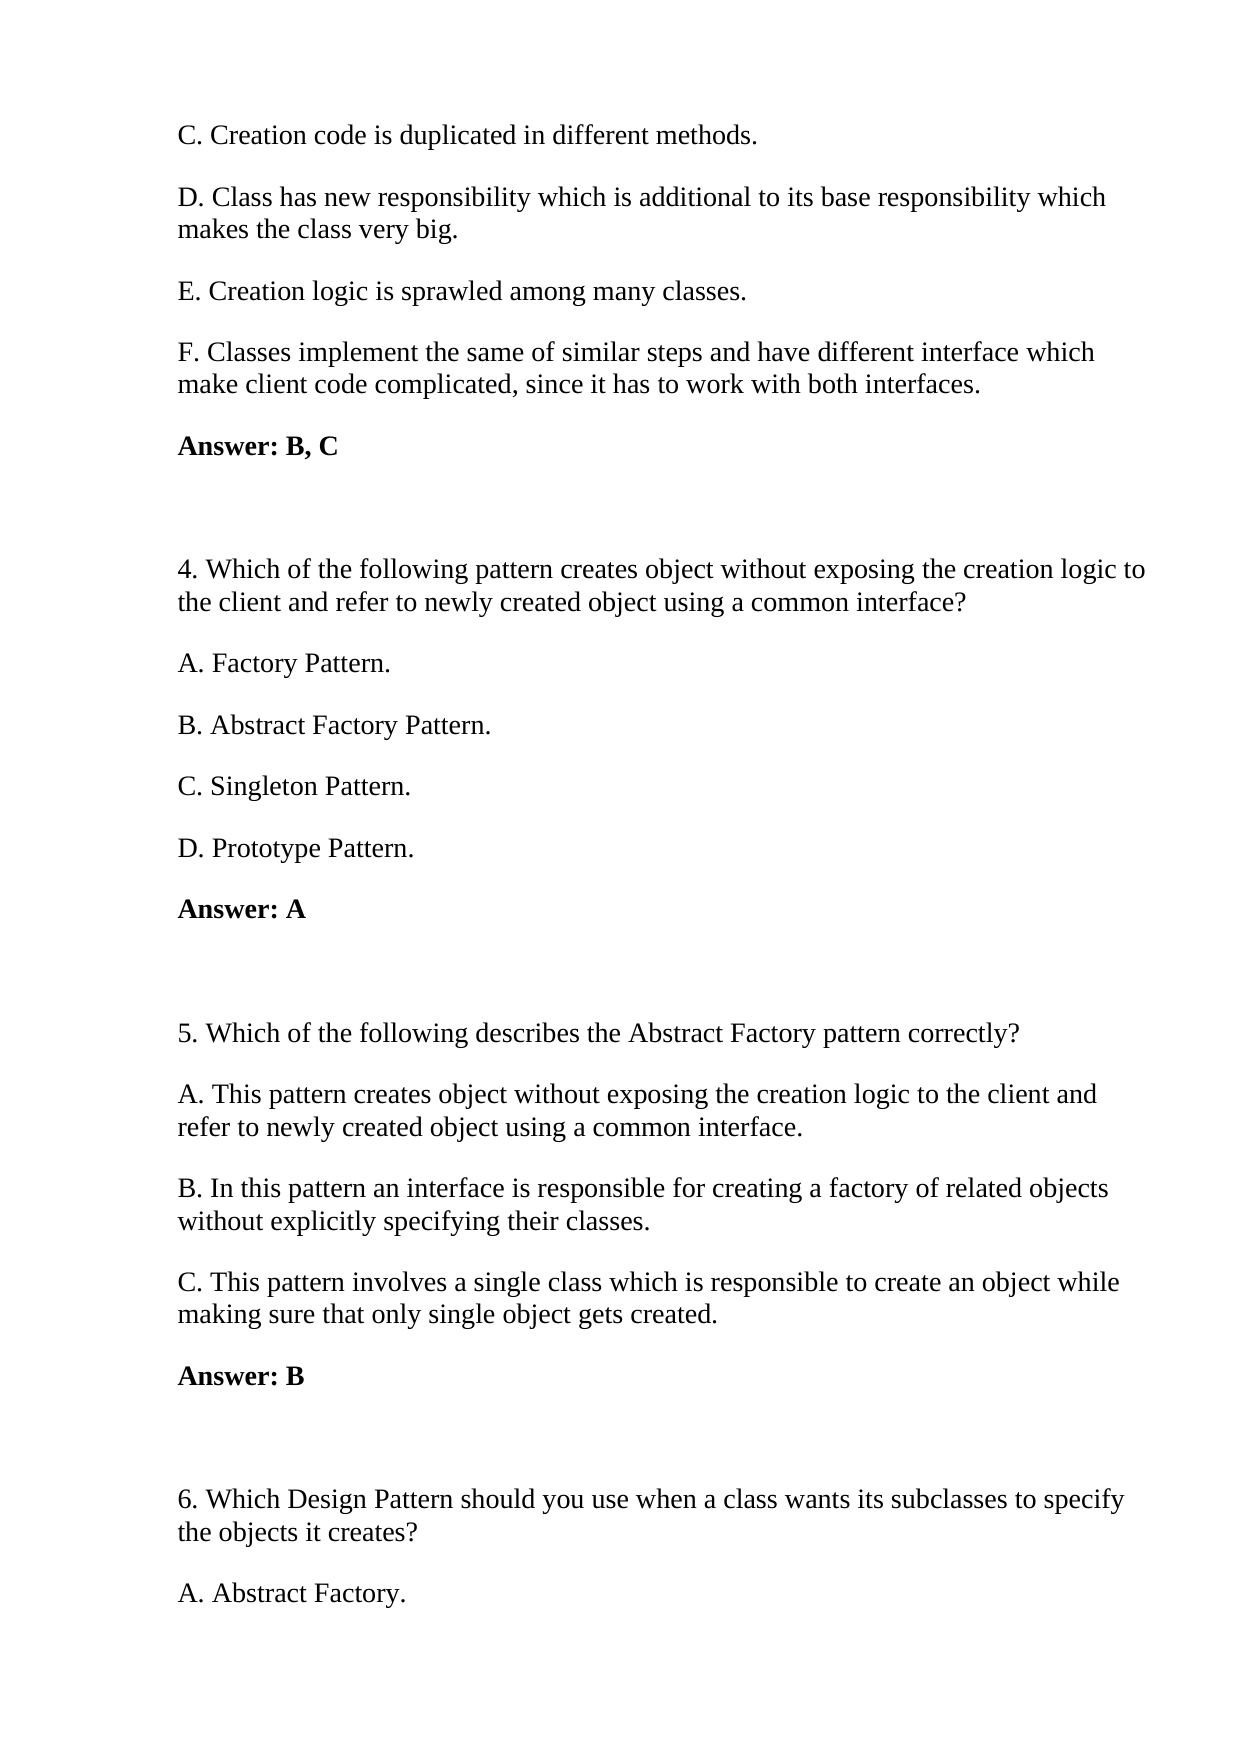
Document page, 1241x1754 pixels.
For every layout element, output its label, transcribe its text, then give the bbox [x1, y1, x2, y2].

text F. Classes implement the same of similar steps and have different interface which make client code complicated, since it has to work with both interfaces. [177, 335, 1152, 400]
text Answer: B, C [177, 429, 1152, 462]
text C. Creation code is duplicated in different methods. [177, 118, 1152, 151]
text B. In this pattern an interface is responsible for creating a factory of related objects without explicitly specifying their classes. [177, 1171, 1152, 1236]
text Answer: B [177, 1359, 1152, 1391]
text C. Singleton Pattern. [177, 769, 1152, 802]
text A. Abstract Factory. [177, 1576, 1152, 1608]
text C. This pattern involves a single class which is responsible to create an object while making sure that only single object gets created. [177, 1265, 1152, 1330]
text 4. Which of the following pattern creates object without exposing the creation logic to the client and refer to newly created object using a common interface? [177, 552, 1152, 617]
text 5. Which of the following describes the Abstract Factory pattern correctly? [177, 1016, 1152, 1048]
text D. Class has new responsibility which is additional to its base responsibility which makes the class very big. [177, 180, 1152, 244]
text B. Abstract Factory Pattern. [177, 708, 1152, 740]
text 6. Which Design Pattern should you use when a class wants its subclasses to specify the objects it creates? [177, 1482, 1152, 1547]
text D. Prototype Pattern. [177, 831, 1152, 863]
text A. This pattern creates object without exposing the creation logic to the client and refer to newly created object using a common interface. [177, 1077, 1152, 1142]
text Answer: A [177, 892, 1152, 925]
text E. Creation logic is sprawled among many classes. [177, 274, 1152, 306]
text A. Factory Pattern. [177, 646, 1152, 679]
